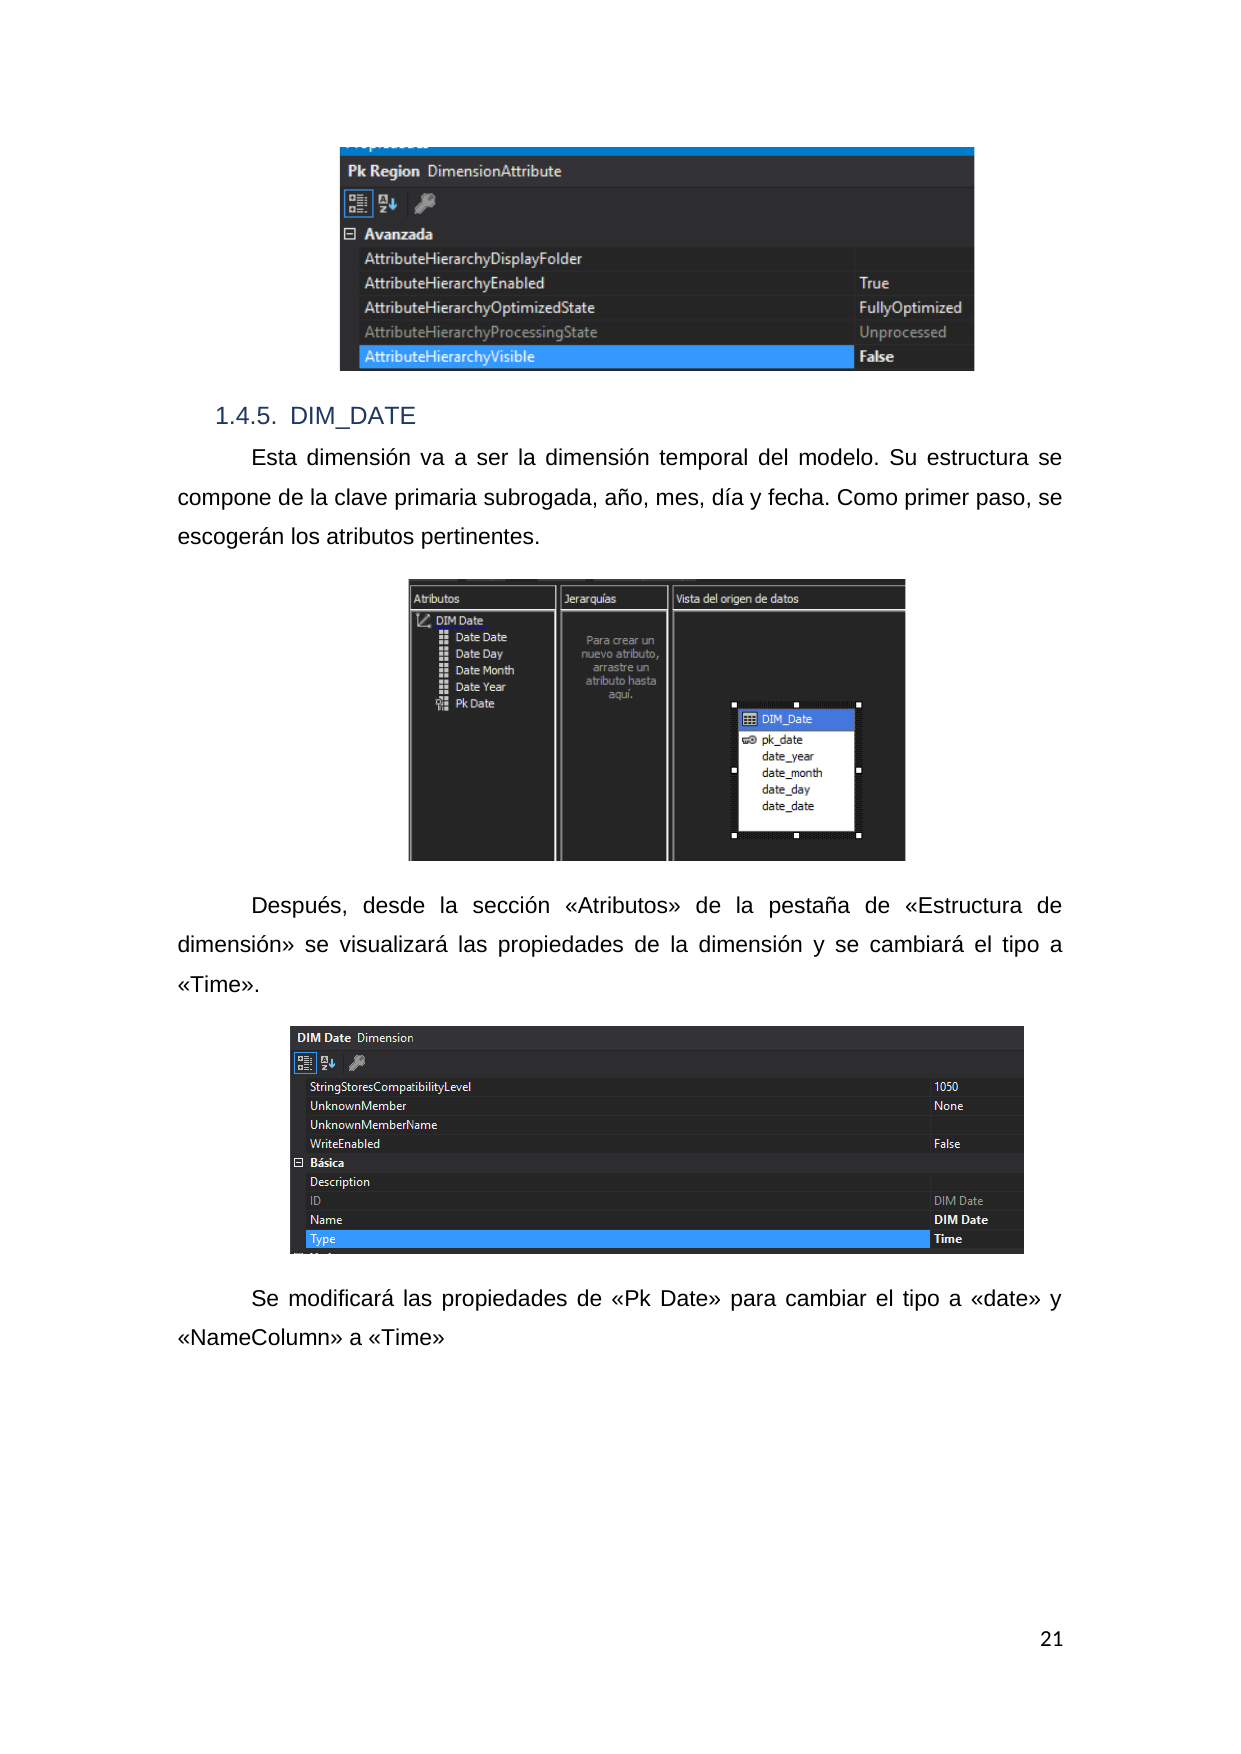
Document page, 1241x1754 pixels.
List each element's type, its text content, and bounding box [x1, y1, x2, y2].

text Se modificará las propiedades de «Pk Date» para cambiar el tipo a «date» y «NameColumn» a «Time» [177, 1284, 1063, 1350]
text Después, desde la sección «Atributos» de la pestaña de «Estructura de dimensión» se visualizará las propiedades de la dimensión y se cambiará el tipo a «Time». [177, 892, 1063, 997]
text Esta dimensión va a ser la dimensión temporal del modelo. Su estructura se compone de la clave primaria subrogada, año, mes, día y fecha. Como primer paso, se escogerán los atributos pertinentes. [177, 444, 1063, 550]
picture [339, 147, 975, 371]
picture [408, 579, 906, 861]
picture [290, 1026, 1024, 1254]
subtitle DIM_DATE [215, 401, 1063, 430]
